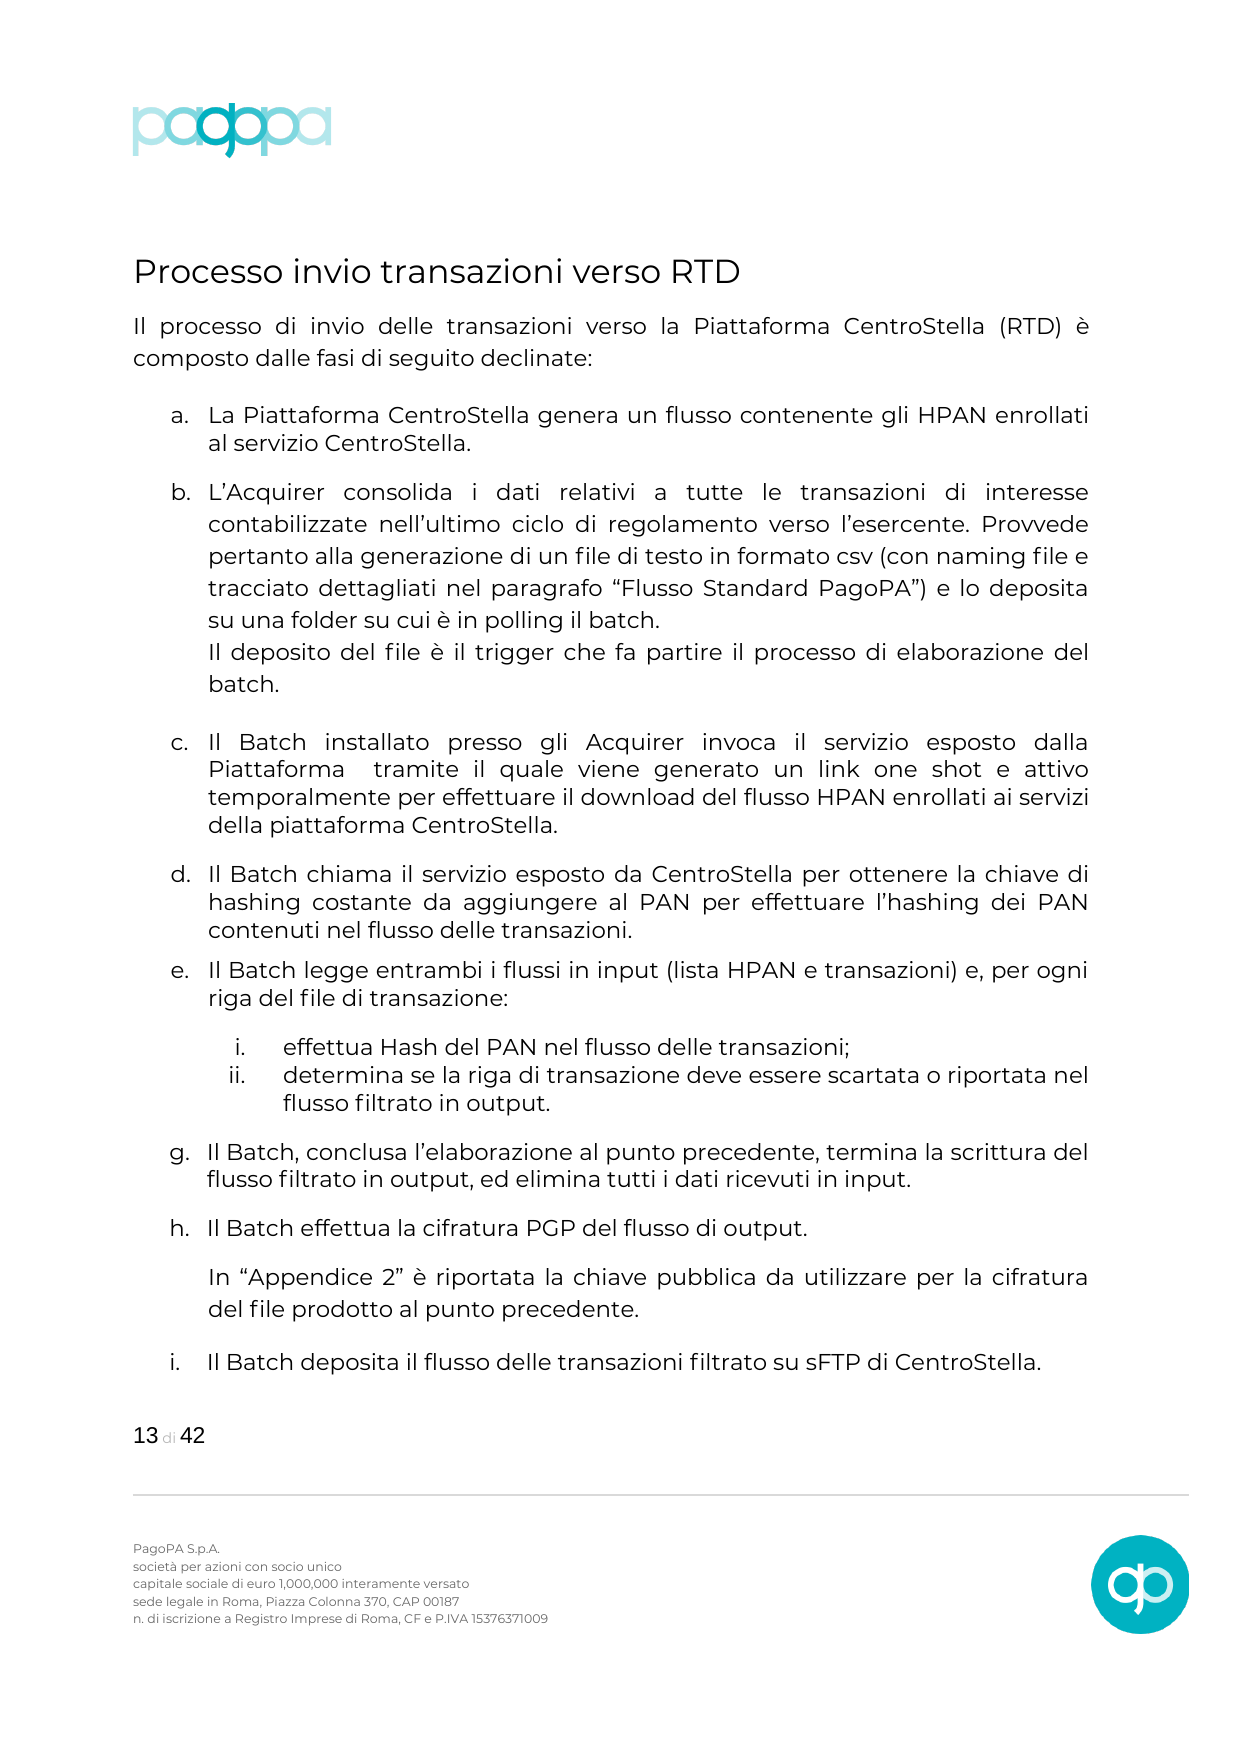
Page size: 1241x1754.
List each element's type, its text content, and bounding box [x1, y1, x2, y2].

list La Piattaforma CentroStella genera un flusso contenente gli HPAN enrollati al servizio CentroStella. [170, 401, 1090, 457]
list determina se la riga di transazione deve essere scartata o riportata nel flusso filtrato in output. [245, 1061, 1090, 1117]
text In “Appendice 2” è riportata la chiave pubblica da utilizzare per la cifratura del file prodotto al punto precedente. [208, 1263, 1090, 1323]
list Il Batch legge entrambi i flussi in input (lista HPAN e transazioni) e, per ogni riga del file di transazione: [170, 956, 1090, 1012]
list Il Batch deposita il flusso delle transazioni filtrato su sFTP di CentroStella. [169, 1348, 1090, 1376]
picture [132, 103, 332, 159]
text Il deposito del file è il trigger che fa partire il processo di elaborazione del batch. [208, 638, 1090, 698]
list Il Batch, conclusa l’elaborazione al punto precedente, termina la scrittura del flusso filtrato in output, ed elimina tutti i dati ricevuti in input. [169, 1138, 1090, 1193]
picture [1091, 1535, 1189, 1634]
list effettua Hash del PAN nel flusso delle transazioni; [245, 1033, 1090, 1061]
text Il processo di invio delle transazioni verso la Piattaforma CentroStella (RTD) è composto dalle fasi di seguito declinate: [133, 312, 1090, 372]
list Il Batch effettua la cifratura PGP del flusso di output. [169, 1214, 1090, 1242]
list L’Acquirer consolida i dati relativi a tutte le transazioni di interesse contabilizzate nell’ultimo ciclo di regolamento verso l’esercente. Provvede pertanto alla generazione di un file di testo in formato csv (con naming file e tracciato dettagliati nel paragrafo “Flusso Standard PagoPA”) e lo deposita su una folder su cui è in polling il batch. [170, 478, 1090, 634]
subtitle Processo invio transazioni verso RTD [133, 251, 1090, 291]
list Il Batch installato presso gli Acquirer invoca il servizio esposto dalla Piattaforma tramite il quale viene generato un link one shot e attivo temporalmente per effettuare il download del flusso HPAN enrollati ai servizi della piattaforma CentroStella. [170, 728, 1090, 839]
list Il Batch chiama il servizio esposto da CentroStella per ottenere la chiave di hashing costante da aggiungere al PAN per effettuare l’hashing dei PAN contenuti nel flusso delle transazioni. [170, 860, 1090, 944]
